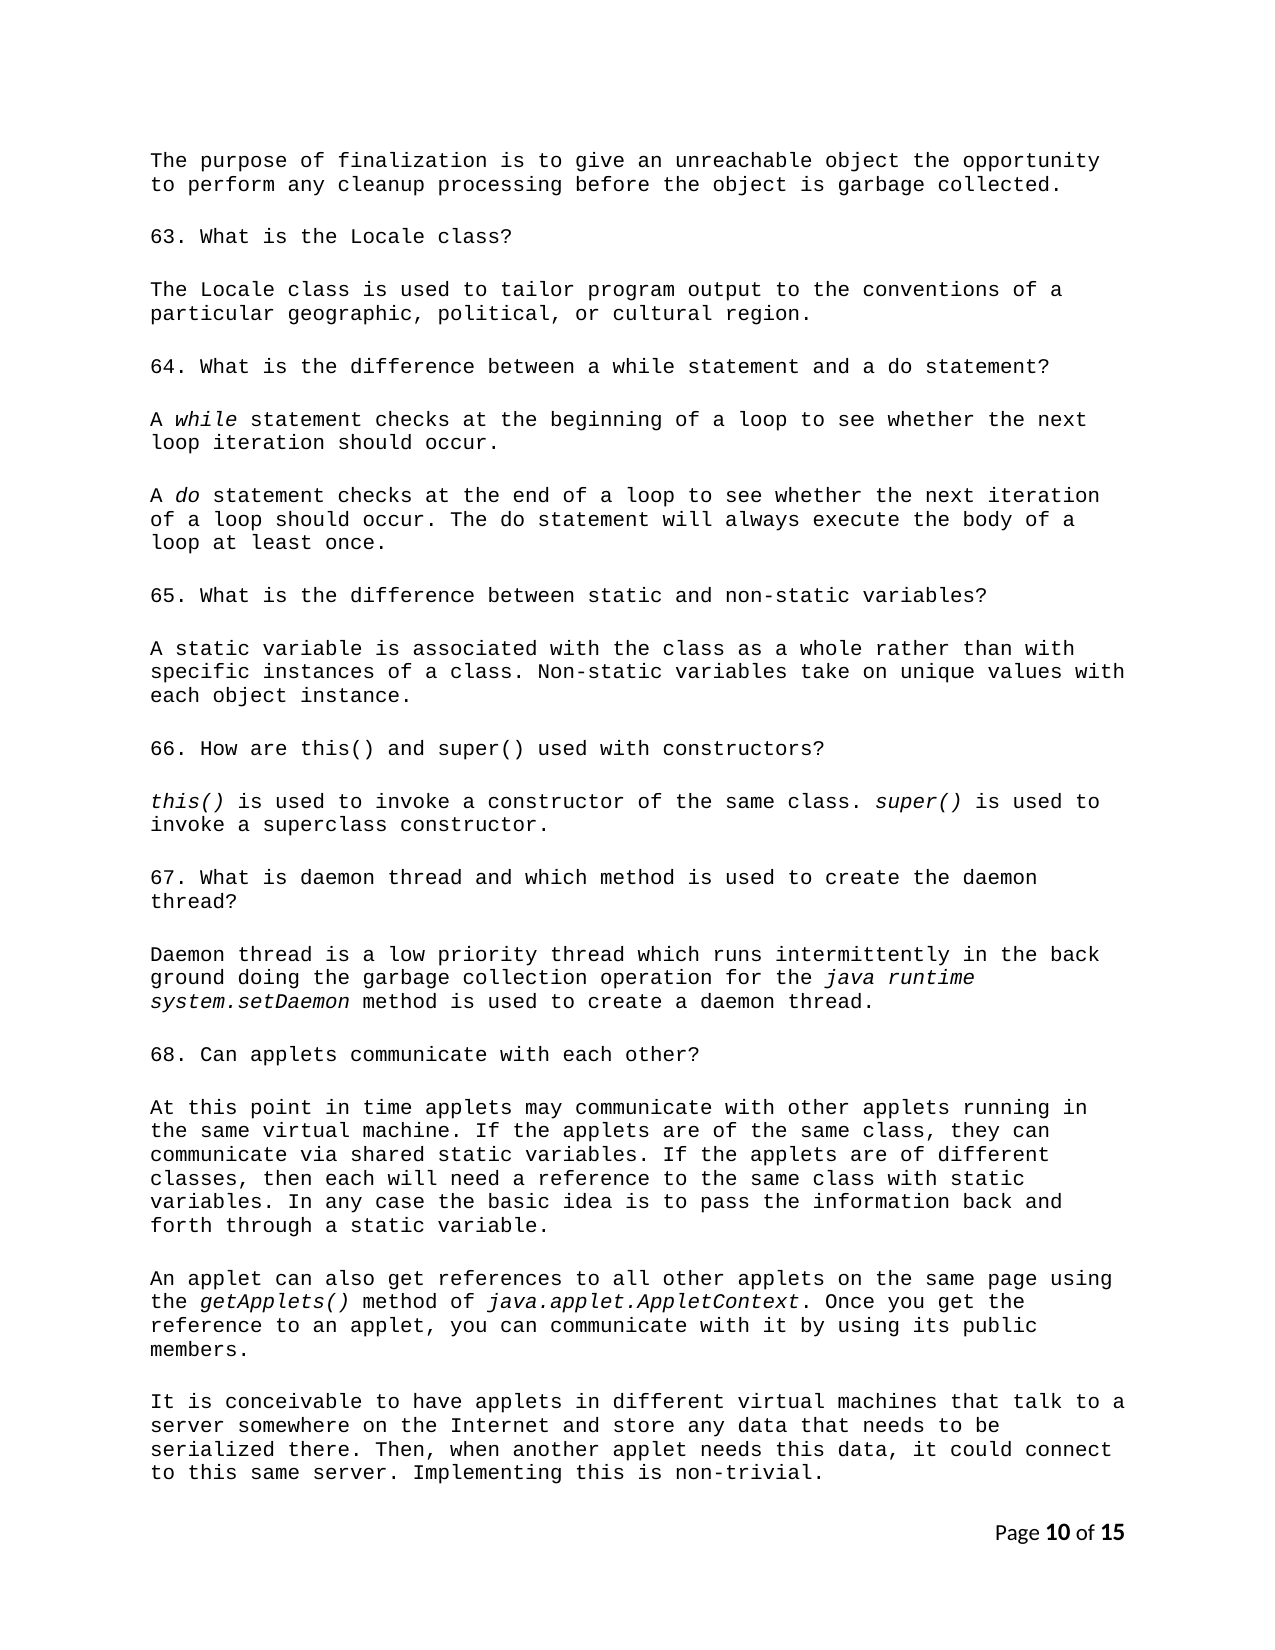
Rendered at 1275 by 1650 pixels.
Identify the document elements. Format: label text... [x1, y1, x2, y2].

text An applet can also get references to all other applets on the same page using the getApplets() method of java.applet.AppletContext. Once you get the reference to an applet, you can communicate with it by using its public members. [150, 1268, 1125, 1362]
text 64. What is the difference between a while statement and a do statement? [150, 356, 1125, 379]
text A do statement checks at the end of a loop to see whether the next iteration of a loop should occur. The do statement will always execute the body of a loop at least once. [150, 485, 1125, 556]
text 65. What is the difference between static and non-static variables? [150, 585, 1125, 609]
text At this point in time applets may communicate with other applets running in the same virtual machine. If the applets are of the same class, they can communicate via shared static variables. If the applets are of different classes, then each will need a reference to the same class with static variables. In any case the basic idea is to pass the information back and forth through a static variable. [150, 1097, 1125, 1238]
text 67. What is daemon thread and which method is used to create the daemon thread? [150, 867, 1125, 914]
text The purpose of finalization is to give an unreachable object the opportunity to perform any cleanup processing before the object is garbage collected. [150, 150, 1125, 197]
text 63. What is the Locale class? [150, 226, 1125, 250]
text Daemon thread is a low priority thread which runs intermittently in the back ground doing the garbage collection operation for the java runtime system.setDaemon method is used to create a daemon thread. [150, 944, 1125, 1015]
text this() is used to invoke a constructor of the same class. super() is used to invoke a superclass constructor. [150, 791, 1125, 838]
text 68. Can applets communicate with each other? [150, 1044, 1125, 1067]
text It is conceivable to have applets in different virtual machines that talk to a server somewhere on the Internet and store any data that needs to be serialized there. Then, when another applet needs this data, it could connect to this same server. Implementing this is non-trivial. [150, 1391, 1125, 1486]
text A while statement checks at the beginning of a loop to see whether the next loop iteration should occur. [150, 408, 1125, 456]
text 66. How are this() and super() used with constructors? [150, 738, 1125, 762]
text A static variable is associated with the class as a whole rather than with specific instances of a class. Non-static variables take on unique values with each object instance. [150, 638, 1125, 709]
text The Locale class is used to tailor program output to the conventions of a particular geographic, political, or cultural region. [150, 279, 1125, 327]
